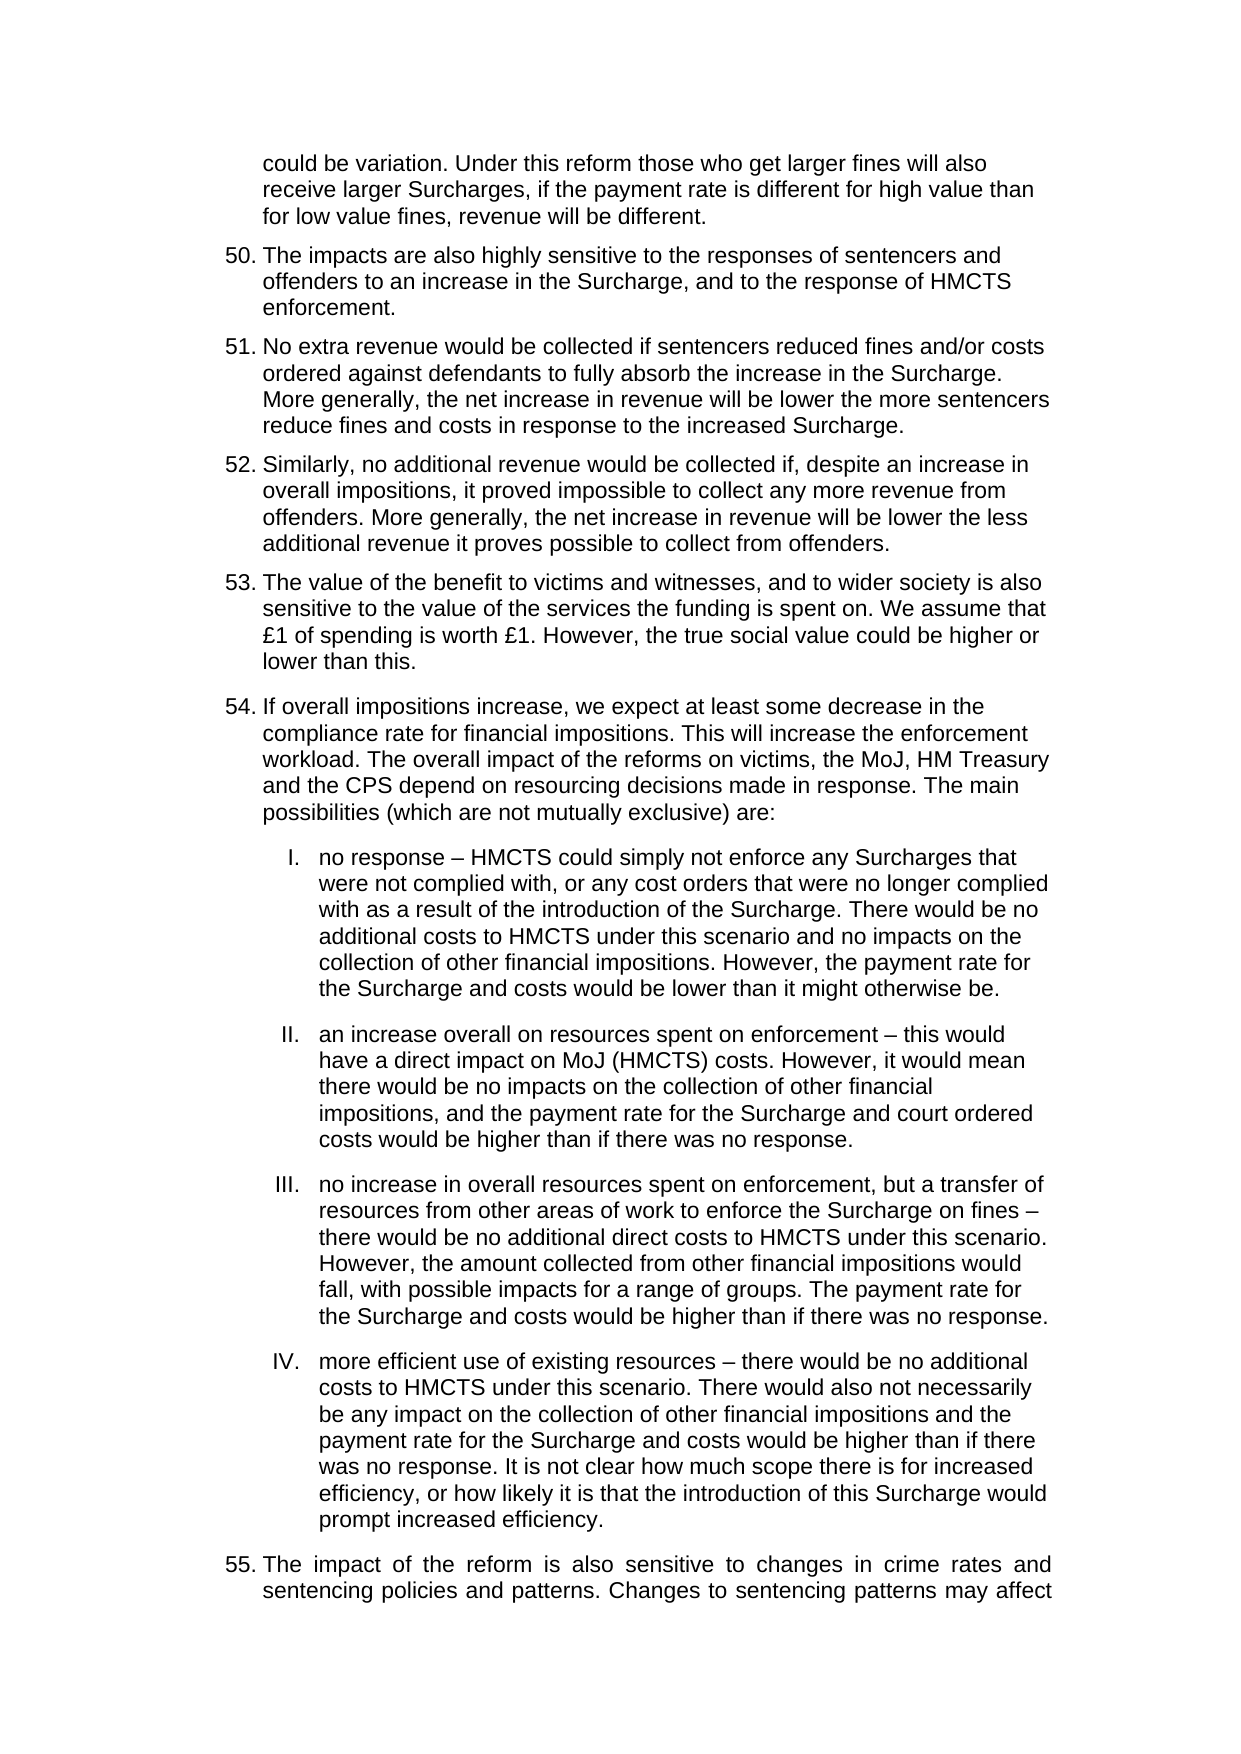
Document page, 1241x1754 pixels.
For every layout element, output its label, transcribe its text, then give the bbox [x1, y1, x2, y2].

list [225, 1551, 1053, 1604]
list The impacts are also highly sensitive to the responses of sentencers and offenders to an increase in the Surcharge, and to the response of HMCTS enforcement. [225, 242, 1053, 321]
list more efficient use of existing resources – there would be no additional costs to HMCTS under this scenario. There would also not necessarily be any impact on the collection of other financial impositions and the payment rate for the Surcharge and costs would be higher than if there was no response. It is not clear how much scope there is for increased efficiency, or how likely it is that the introduction of this Surcharge would prompt increased efficiency. [300, 1348, 1053, 1532]
list No extra revenue would be collected if sentencers reduced fines and/or costs ordered against defendants to fully absorb the increase in the Surcharge. More generally, the net increase in revenue will be lower the more sentencers reduce fines and costs in response to the increased Surcharge. [225, 333, 1053, 438]
list The value of the benefit to victims and witnesses, and to wider society is also sensitive to the value of the services the funding is spent on. We assume that £1 of spending is worth £1. However, the true social value could be higher or lower than this. [225, 569, 1053, 674]
list If overall impositions increase, we expect at least some decrease in the compliance rate for financial impositions. This will increase the enforcement workload. The overall impact of the reforms on victims, the MoJ, HM Treasury and the CPS depend on resourcing decisions made in response. The main possibilities (which are not mutually exclusive) are: [225, 693, 1053, 825]
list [225, 150, 1053, 229]
list an increase overall on resources spent on enforcement – this would have a direct impact on MoJ (HMCTS) costs. However, it would mean there would be no impacts on the collection of other financial impositions, and the payment rate for the Surcharge and court ordered costs would be higher than if there was no response. [300, 1021, 1053, 1152]
list Similarly, no additional revenue would be collected if, despite an increase in overall impositions, it proved impossible to collect any more revenue from offenders. More generally, the net increase in revenue will be lower the less additional revenue it proves possible to collect from offenders. [225, 451, 1053, 556]
list no response – HMCTS could simply not enforce any Surcharges that were not complied with, or any cost orders that were no longer complied with as a result of the introduction of the Surcharge. There would be no additional costs to HMCTS under this scenario and no impacts on the collection of other financial impositions. However, the payment rate for the Surcharge and costs would be lower than it might otherwise be. [300, 844, 1053, 1002]
list no increase in overall resources spent on enforcement, but a transfer of resources from other areas of work to enforce the Surcharge on fines – there would be no additional direct costs to HMCTS under this scenario. However, the amount collected from other financial impositions would fall, with possible impacts for a range of groups. The payment rate for the Surcharge and costs would be higher than if there was no response. [300, 1171, 1053, 1329]
